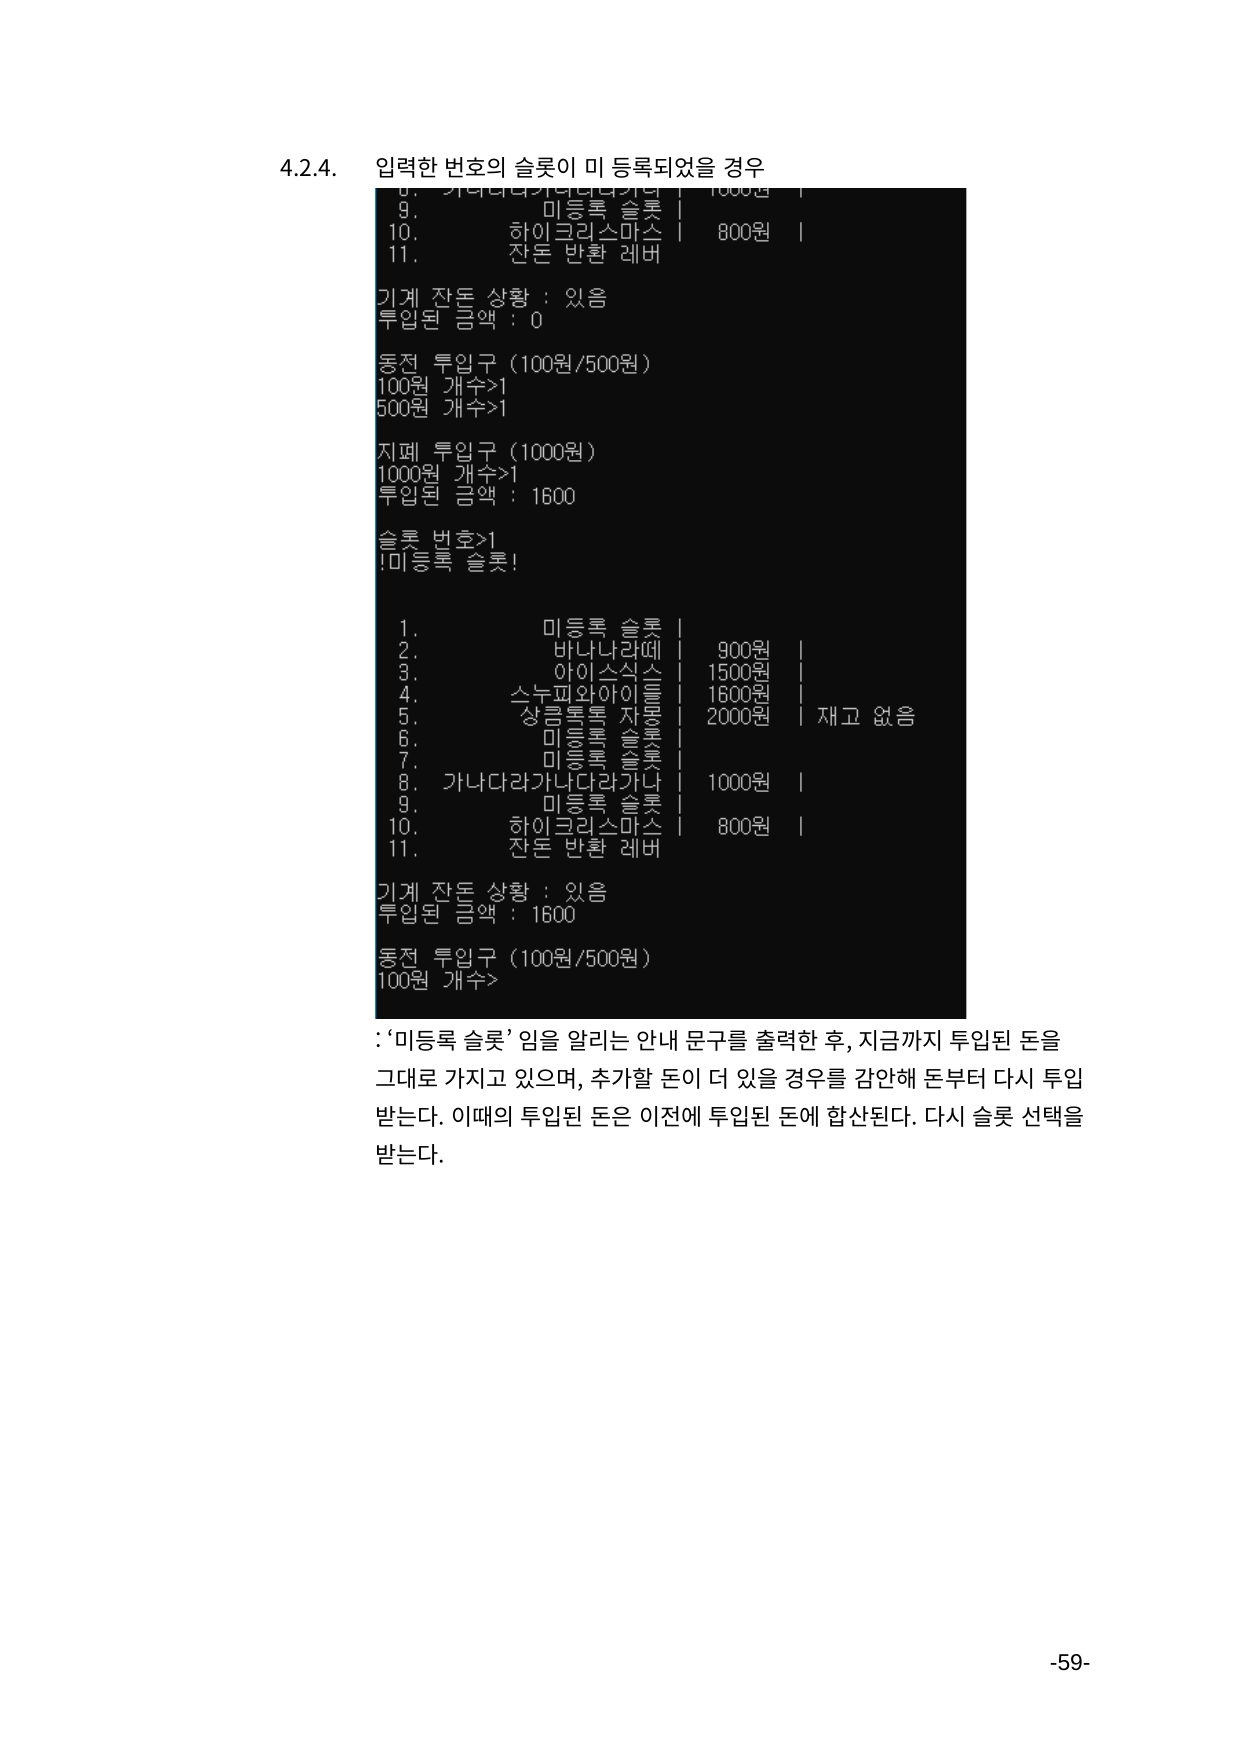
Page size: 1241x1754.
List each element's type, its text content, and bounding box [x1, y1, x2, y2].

subtitle 입력한 번호의 슬롯이 미 등록되었을 경우 [337, 150, 1090, 183]
picture [375, 188, 967, 1019]
text : ‘미등록 슬롯’ 임을 알리는 안내 문구를 출력한 후, 지금까지 투입된 돈을 그대로 가지고 있으며, 추가할 돈이 더 있을 경우를 감안해 돈부터 다시 투입 받는다. 이때의 투입된 돈은 이전에 투입된 돈에 합산된다. 다시 슬롯 선택을 받는다. [375, 1023, 1090, 1170]
